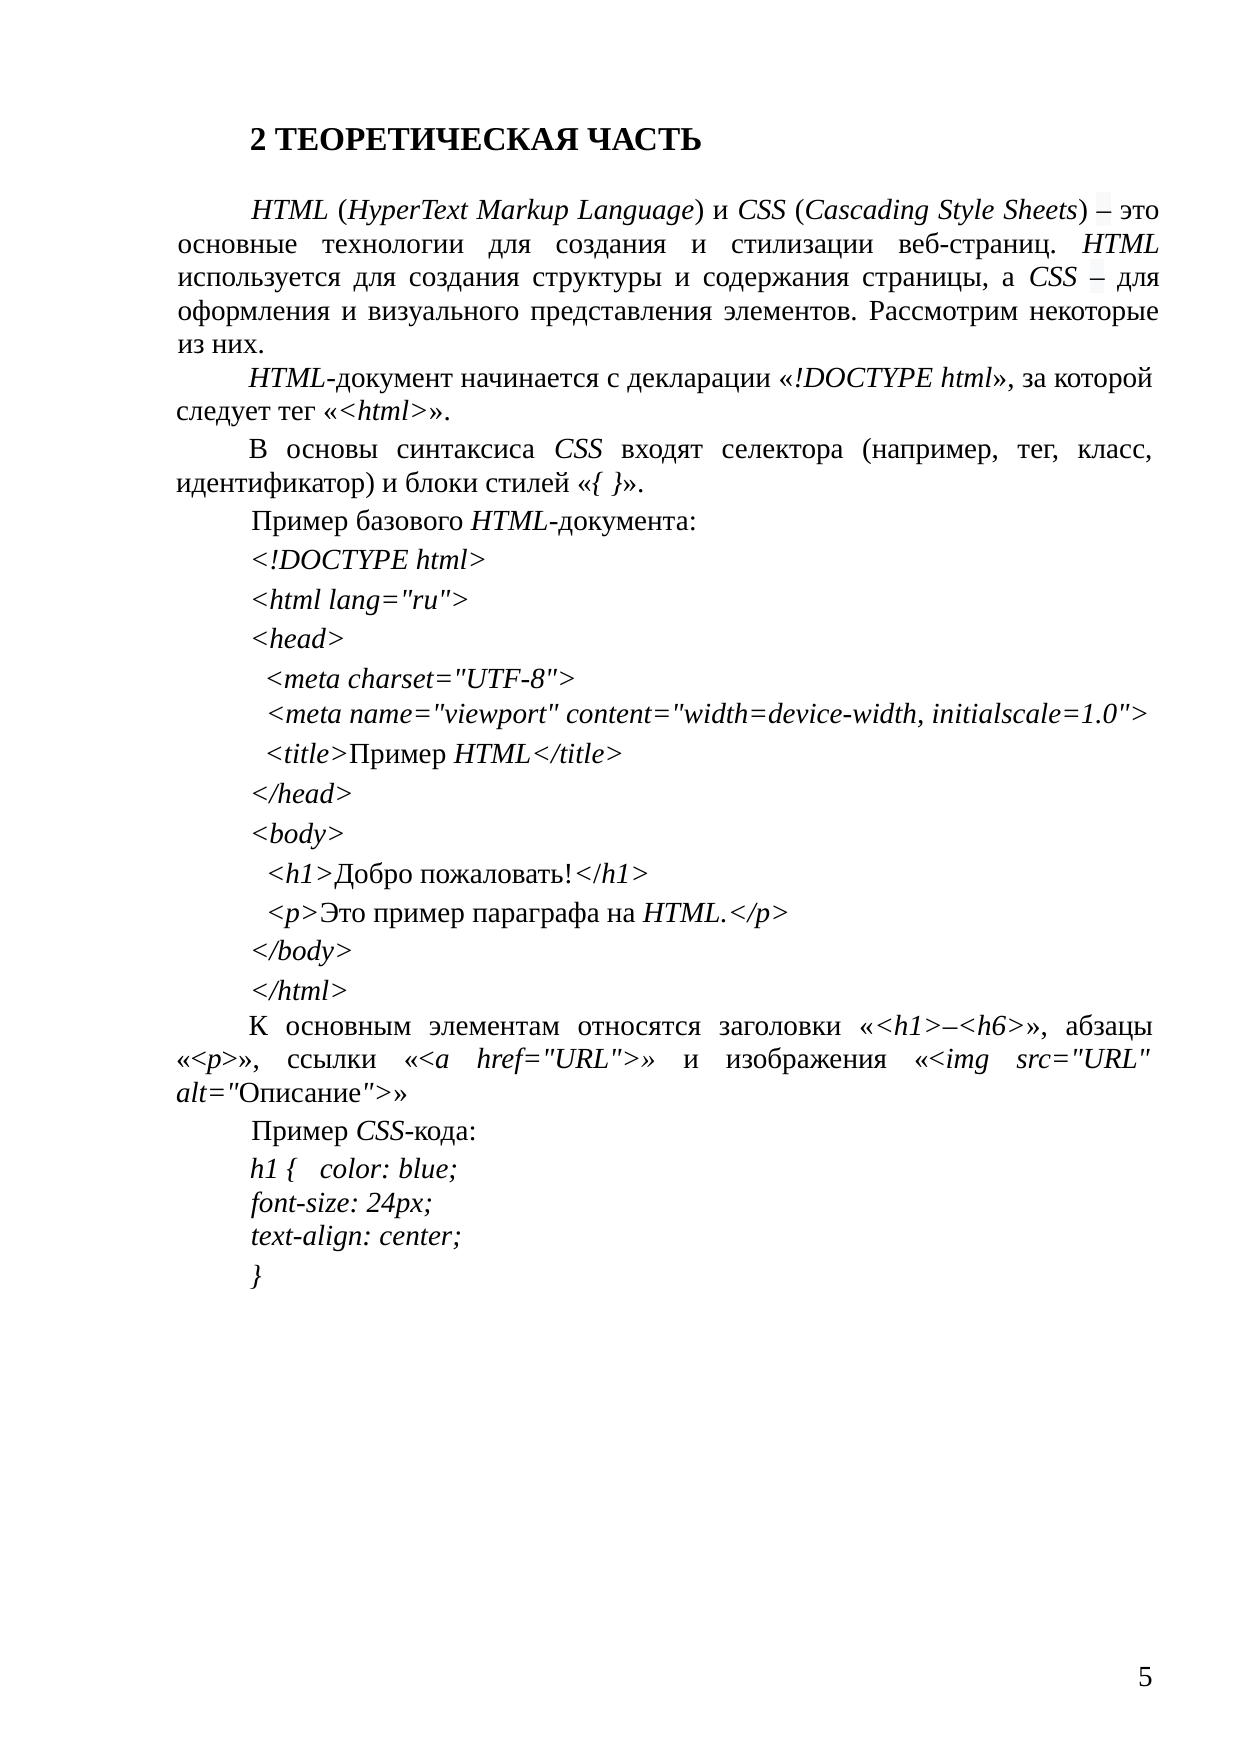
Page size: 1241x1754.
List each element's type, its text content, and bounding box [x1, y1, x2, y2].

text <!DOCTYPE html> [249, 542, 1160, 575]
text h1 { color: blue; font-size: 24px; text-align: center; [249, 1151, 477, 1252]
text К основным элементам относятся заголовки «<h1>–<h6>», абзацы «<p>», ссылки «<a href="URL">» и изображения «<img src="URL" alt="Описание">» [176, 1008, 1153, 1108]
text <body> [249, 816, 1160, 849]
text <p>Это пример параграфа на HTML.</p> [251, 895, 1153, 928]
text } [249, 1258, 1160, 1292]
text <h1>Добро пожаловать!</h1> [251, 856, 1153, 889]
text </head> [249, 776, 1160, 809]
text <title>Пример HTML</title> [249, 736, 1160, 770]
text </html> [249, 973, 1160, 1007]
subtitle ТЕОРЕТИЧЕСКАЯ ЧАСТЬ [249, 119, 1160, 157]
text Пример базового HTML-документа: [251, 503, 1153, 537]
text <meta name="viewport" content="width=device-width, initialscale=1.0"> [177, 696, 1160, 730]
text В основы синтаксиса CSS входят селектора (например, тег, класс, идентификатор) и блоки стилей «{ }». [176, 431, 1153, 498]
text HTML (HyperText Markup Language) и CSS (Cascading Style Sheets) – это основные технологии для создания и стилизации веб-страниц. HTML используется для создания структуры и содержания страницы, а CSS – для оформления и визуального представления элементов. Рассмотрим некоторые из них. [177, 192, 1160, 360]
text <html lang="ru"> [249, 582, 1160, 615]
text <head> [249, 622, 1160, 655]
text HTML-документ начинается с декларации «!DOCTYPE html», за которой следует тег «<html>». [176, 360, 1153, 427]
text <meta charset="UTF-8"> [249, 662, 1160, 695]
text Пример CSS-кода: [251, 1113, 1153, 1146]
text </body> [249, 933, 1160, 967]
